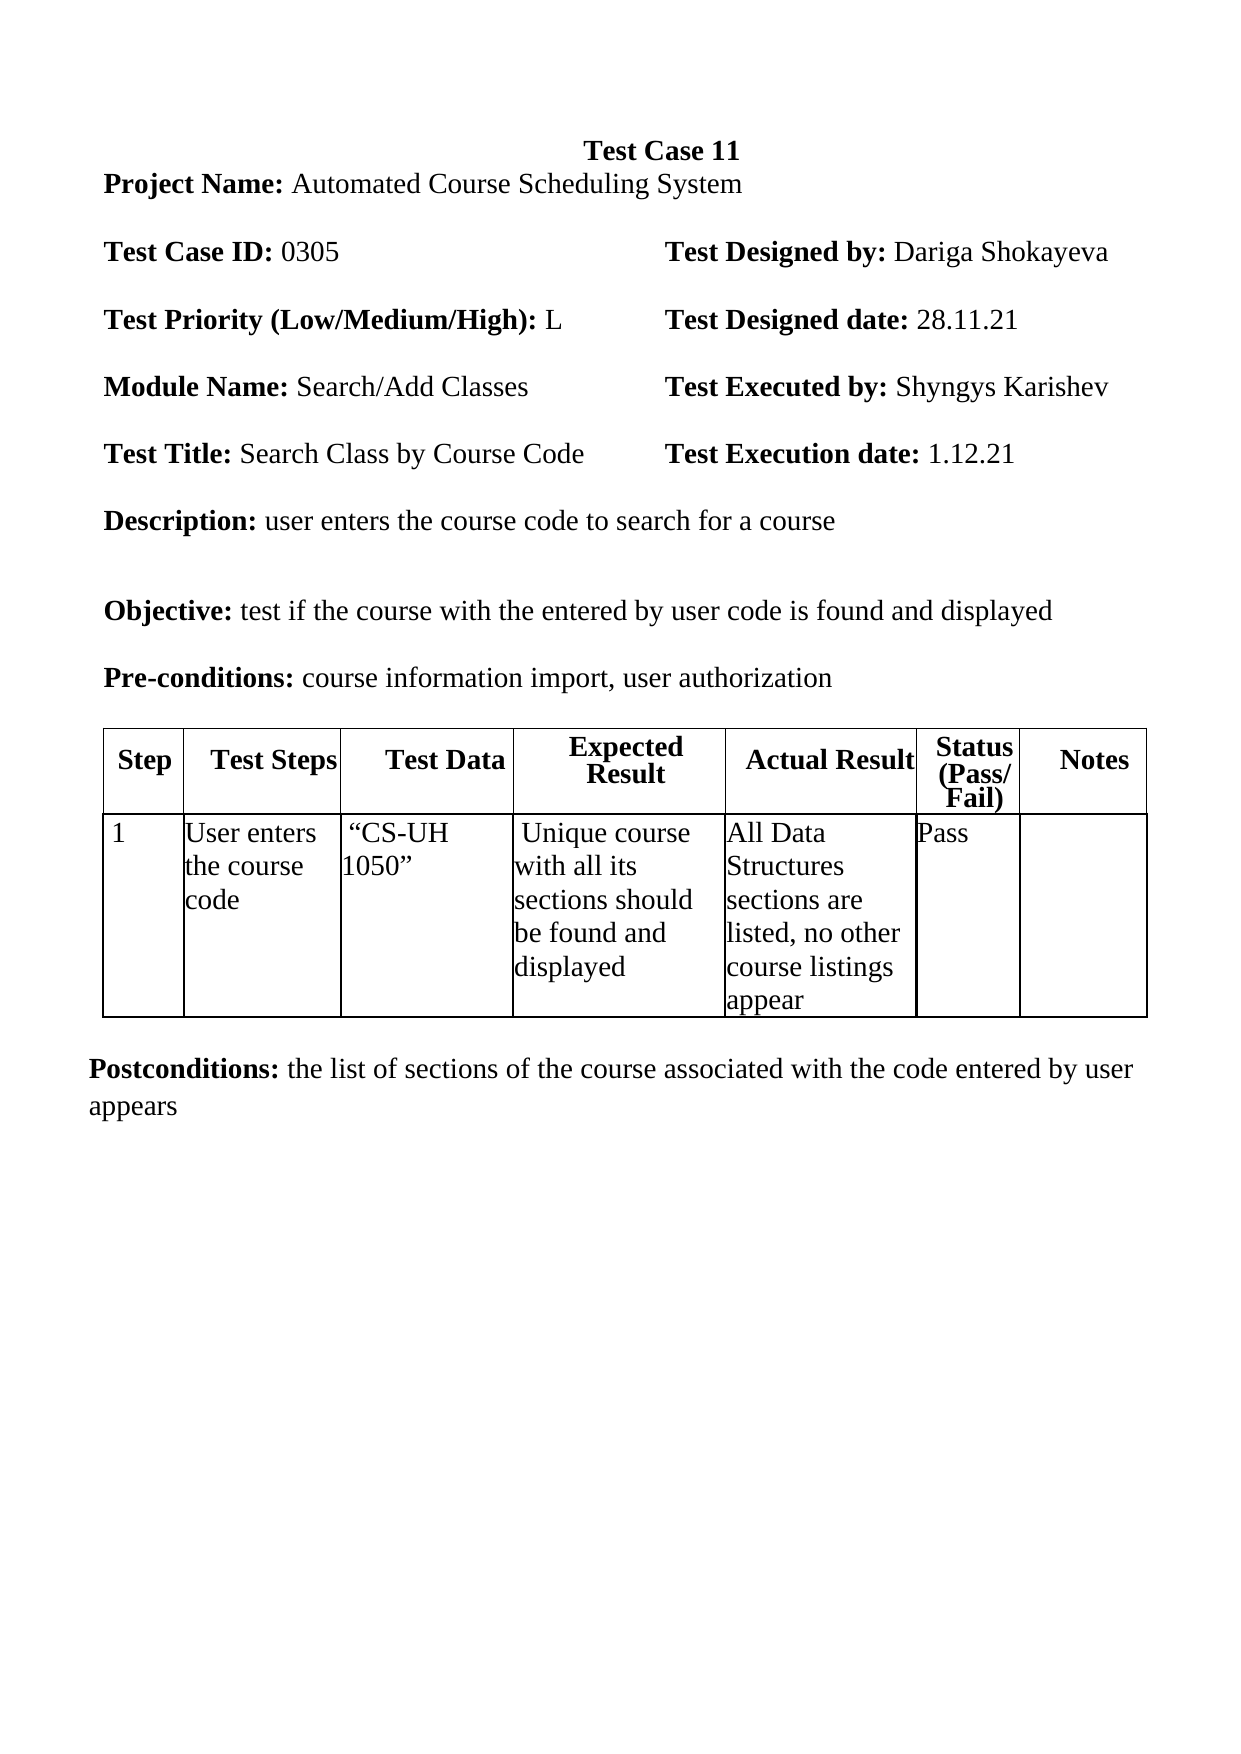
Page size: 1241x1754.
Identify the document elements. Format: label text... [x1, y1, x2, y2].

title Test Case 11 [177, 133, 1146, 166]
table_cell Pass [918, 815, 1019, 1016]
table_cell Unique course with all its sections should be found and displayed [514, 815, 724, 1016]
table_header Expected Result [514, 729, 725, 813]
table_header Notes [1020, 729, 1146, 813]
text Module Name: Search/Add Classes Test Executed by: Shyngys Karishev [103, 369, 1117, 403]
table_header Test Steps [184, 729, 340, 813]
text Pre-conditions: course information import, user authorization [103, 660, 1152, 694]
table_cell [1021, 815, 1146, 1016]
table_header Actual Result [726, 729, 916, 813]
text Objective: test if the course with the entered by user code is found and displayed [103, 593, 1152, 626]
table_header Test Data [341, 729, 513, 813]
text Project Name: Automated Course Scheduling System [103, 166, 1152, 200]
table_cell “CS-UH 1050” [342, 815, 512, 1016]
table_header Status (Pass/Fail) [917, 729, 1019, 813]
table_cell 1 [104, 815, 183, 1016]
text Test Priority (Low/Medium/High): L Test Designed date: 28.11.21 [103, 302, 1137, 335]
text Test Case ID: 0305 Test Designed by: Dariga Shokayeva [103, 234, 1152, 268]
text Description: user enters the course code to search for a course [103, 503, 1117, 537]
table_cell User enters the course code [185, 815, 340, 1016]
table_cell All Data Structures sections are listed, no other course listings appear [726, 815, 915, 1016]
text Test Title: Search Class by Course Code Test Execution date: 1.12.21 [103, 436, 1152, 470]
table_header Step [104, 729, 183, 813]
text Postconditions: the list of sections of the course associated with the code entered by user appears [88, 1052, 1152, 1121]
